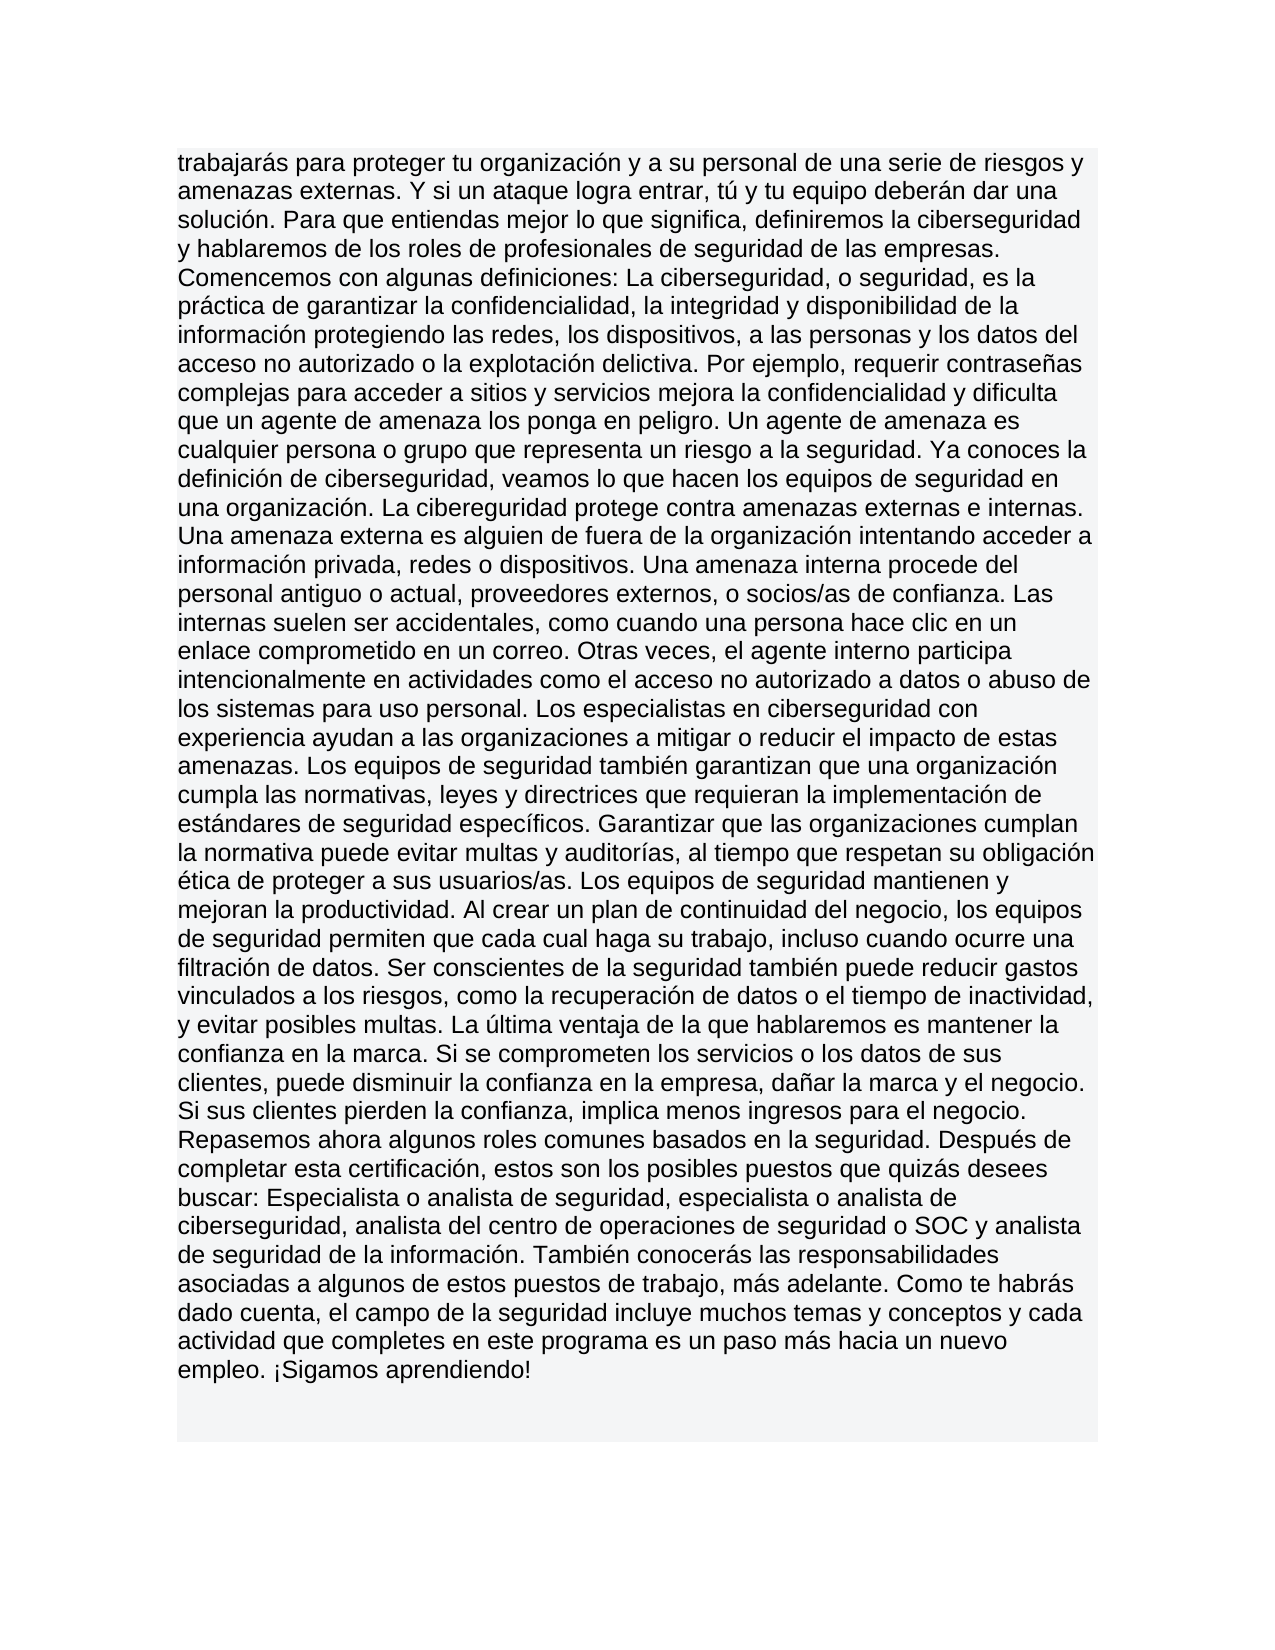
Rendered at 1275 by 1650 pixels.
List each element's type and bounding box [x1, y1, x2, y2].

text [177, 148, 1098, 1384]
